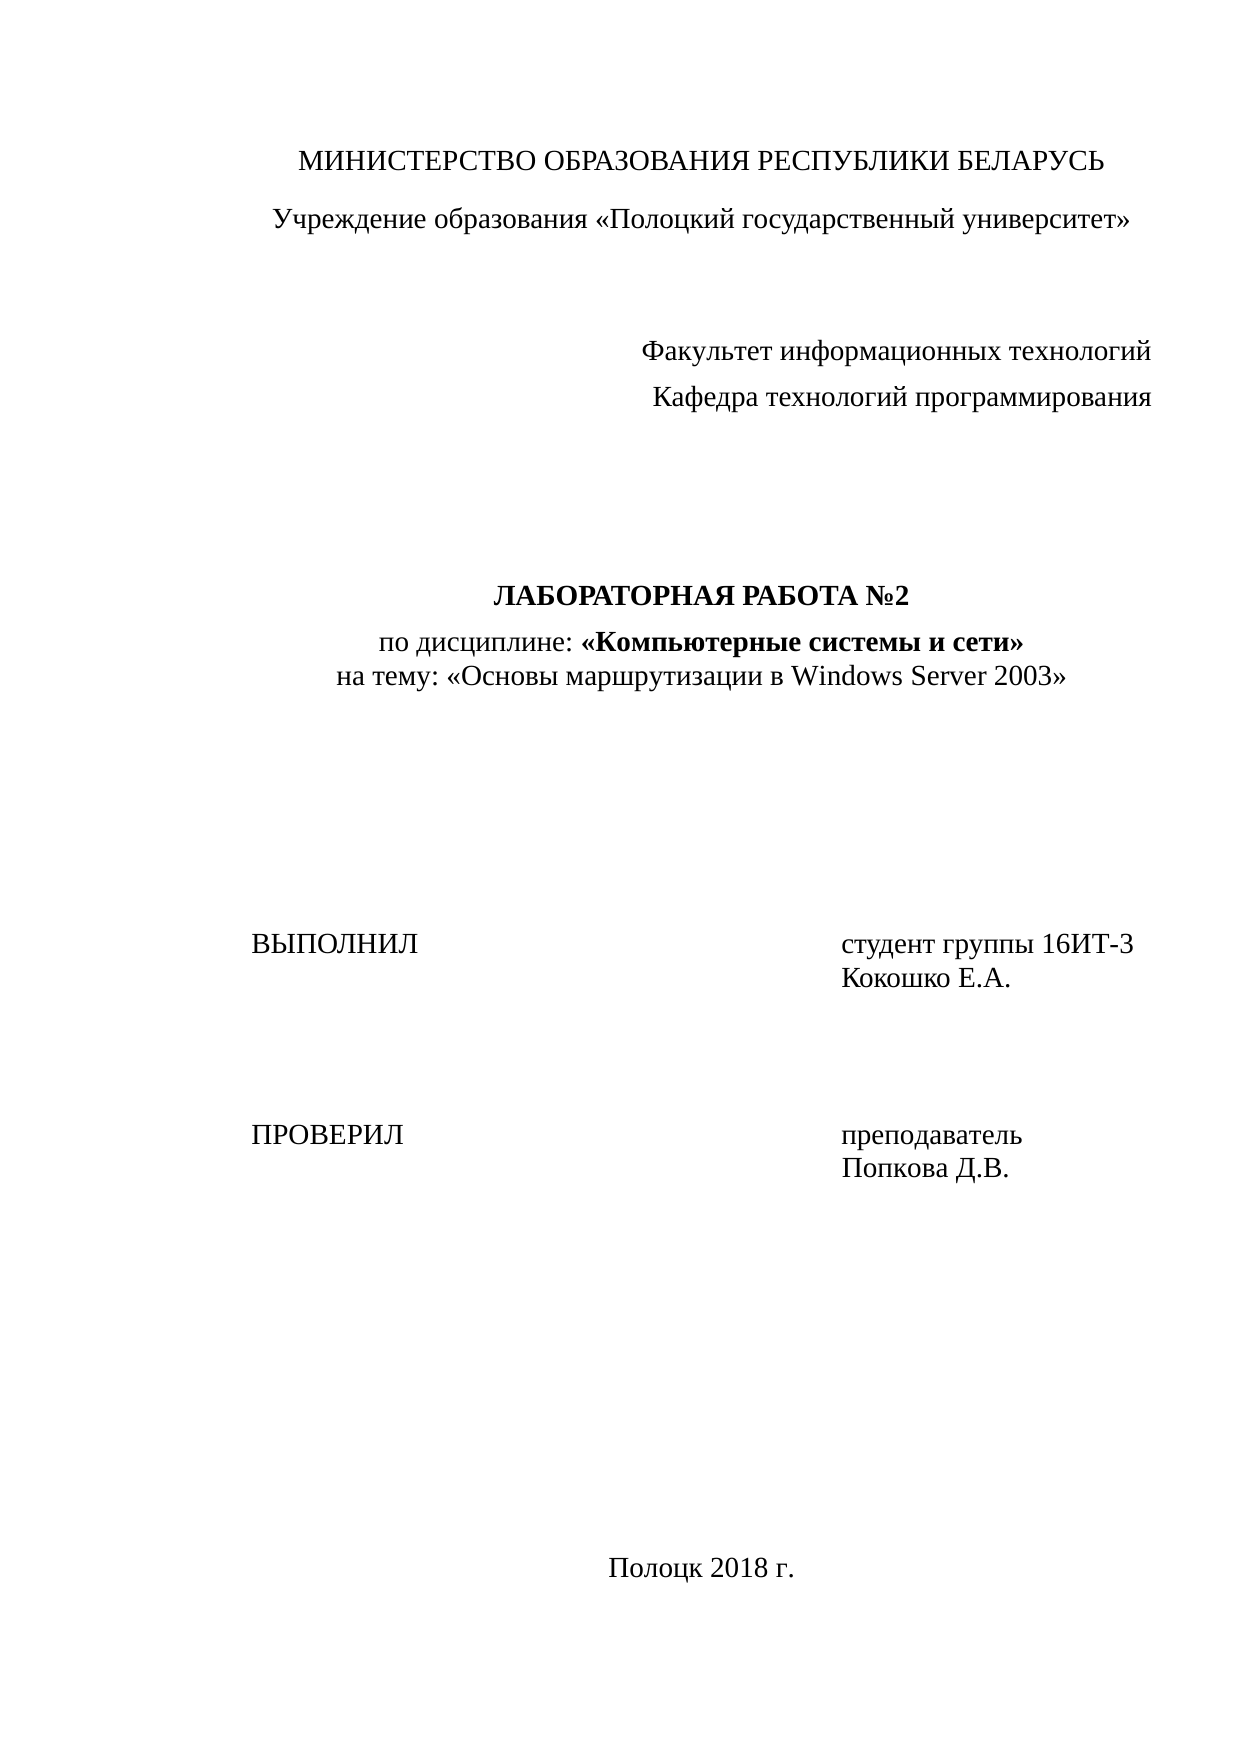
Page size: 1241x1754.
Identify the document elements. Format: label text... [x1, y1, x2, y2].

text Кокошко Е.А. [206, 960, 1152, 993]
text МИНИСТЕРСТВО ОБРАЗОВАНИЯ РЕСПУБЛИКИ БЕЛАРУСЬ [177, 143, 1152, 177]
text Полоцк 2018 г. [177, 1551, 1152, 1584]
text ВЫПОЛНИЛ студент группы 16ИТ-3 [177, 926, 1152, 960]
text по дисциплине: «Компьютерные системы и сети» [177, 624, 1152, 658]
text Учреждение образования «Полоцкий государственный университет» [177, 202, 1152, 235]
text ПРОВЕРИЛ преподаватель [177, 1117, 1152, 1150]
text Попкова Д.В. [177, 1150, 1152, 1184]
text Факультет информационных технологий [206, 333, 1152, 367]
text на тему: «Основы маршрутизации в Windows Server 2003» [177, 658, 1152, 692]
text ЛАБОРАТОРНАЯ РАБОТА №2 [177, 578, 1152, 612]
text Кафедра технологий программирования [177, 379, 1152, 413]
